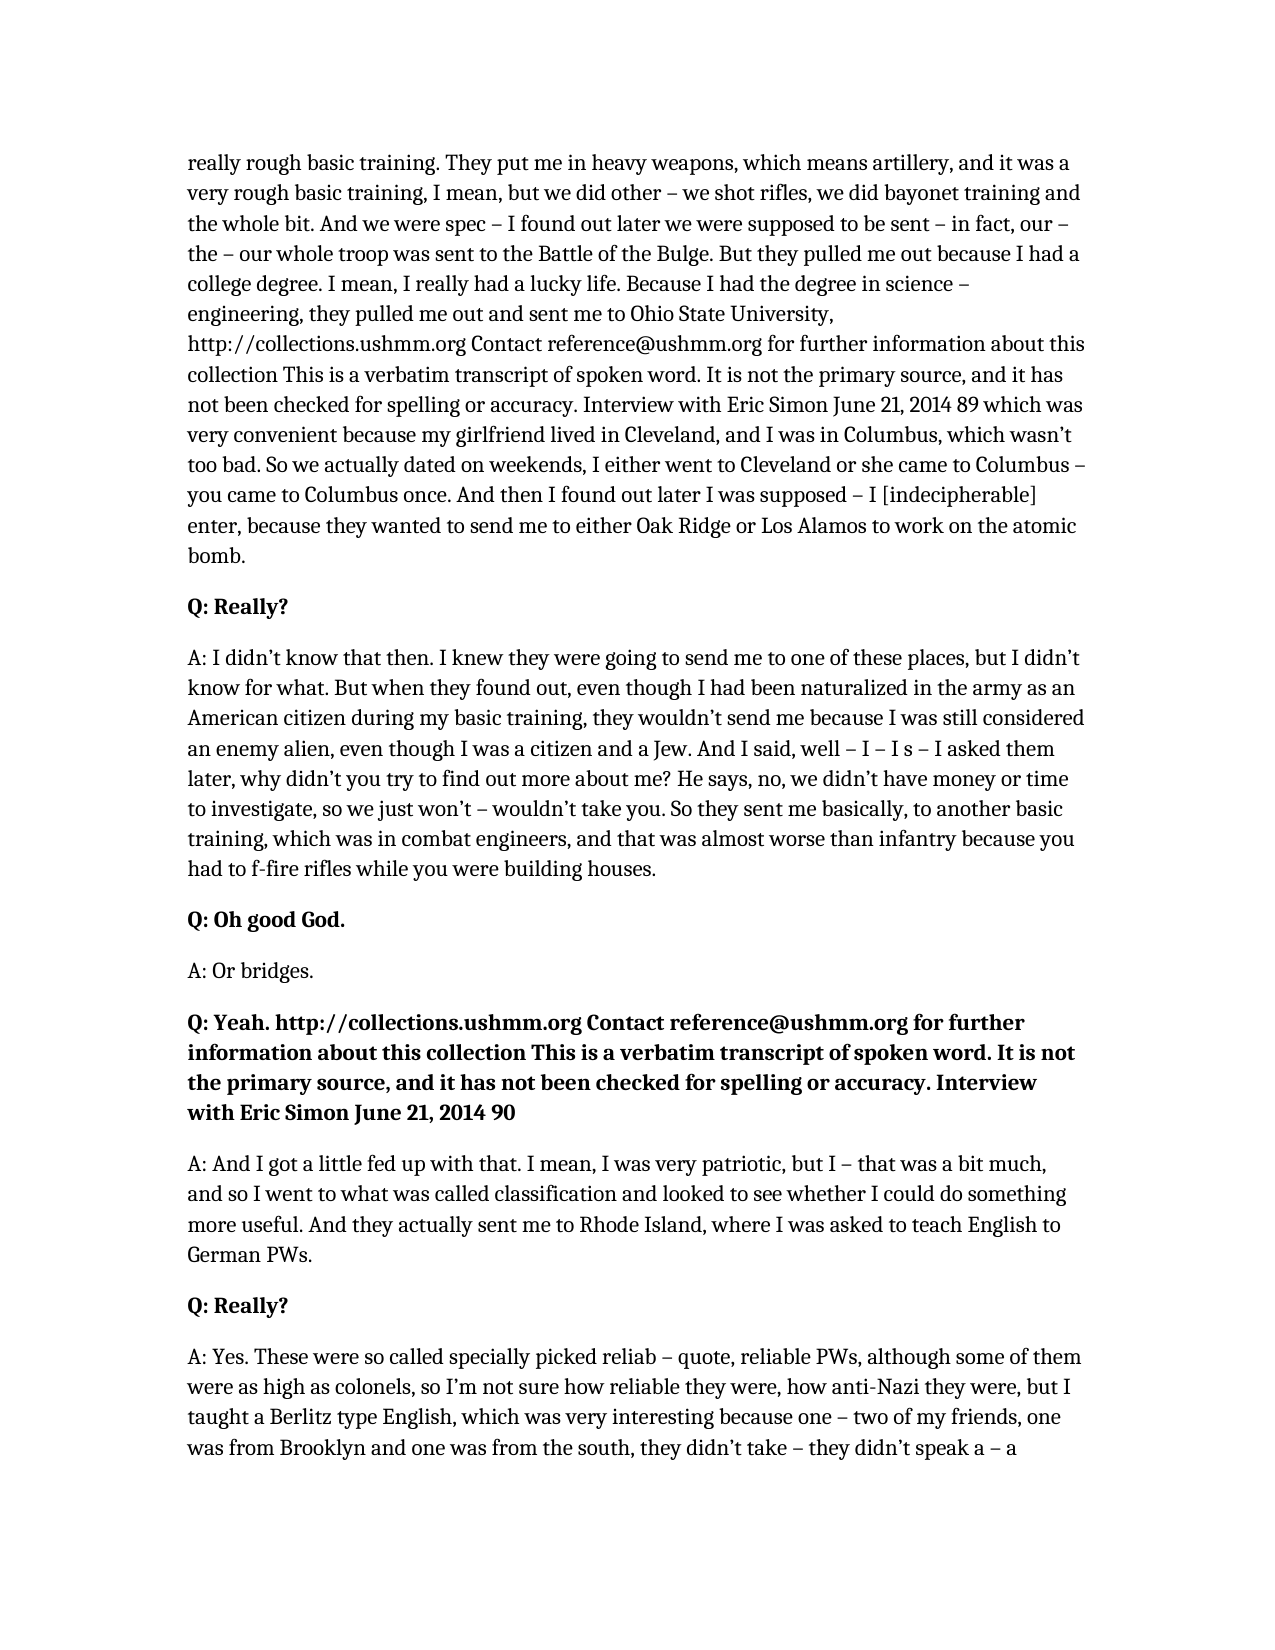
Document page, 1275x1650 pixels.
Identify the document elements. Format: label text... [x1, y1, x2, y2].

text A: And I got a little fed up with that. I mean, I was very patriotic, but I – that was a bit much, and so I went to what was called classification and looked to see whether I could do something more useful. And they actually sent me to Rhode Island, where I was asked to teach English to German PWs. [187, 1151, 1087, 1268]
text Q: Yeah. http://collections.ushmm.org Contact reference@ushmm.org for further information about this collection This is a verbatim transcript of spoken word. It is not the primary source, and it has not been checked for spelling or accuracy. Interview with Eric Simon June 21, 2014 90 [187, 1009, 1087, 1126]
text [187, 150, 1087, 569]
text Q: Really? [187, 594, 1087, 620]
text A: I didn’t know that then. I knew they were going to send me to one of these places, but I didn’t know for what. But when they found out, even though I had been naturalized in the army as an American citizen during my basic training, they wouldn’t send me because I was still considered an enemy alien, even though I was a citizen and a Jew. And I said, well – I – I s – I asked them later, why didn’t you try to find out more about me? He says, no, we didn’t have money or time to investigate, so we just won’t – wouldn’t take you. So they sent me basically, to another basic training, which was in combat engineers, and that was almost worse than infantry because you had to f-fire rifles while you were building houses. [187, 645, 1087, 883]
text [187, 1344, 1087, 1461]
text Q: Oh good God. [187, 907, 1087, 934]
text Q: Really? [187, 1293, 1087, 1319]
text A: Or bridges. [187, 958, 1087, 985]
